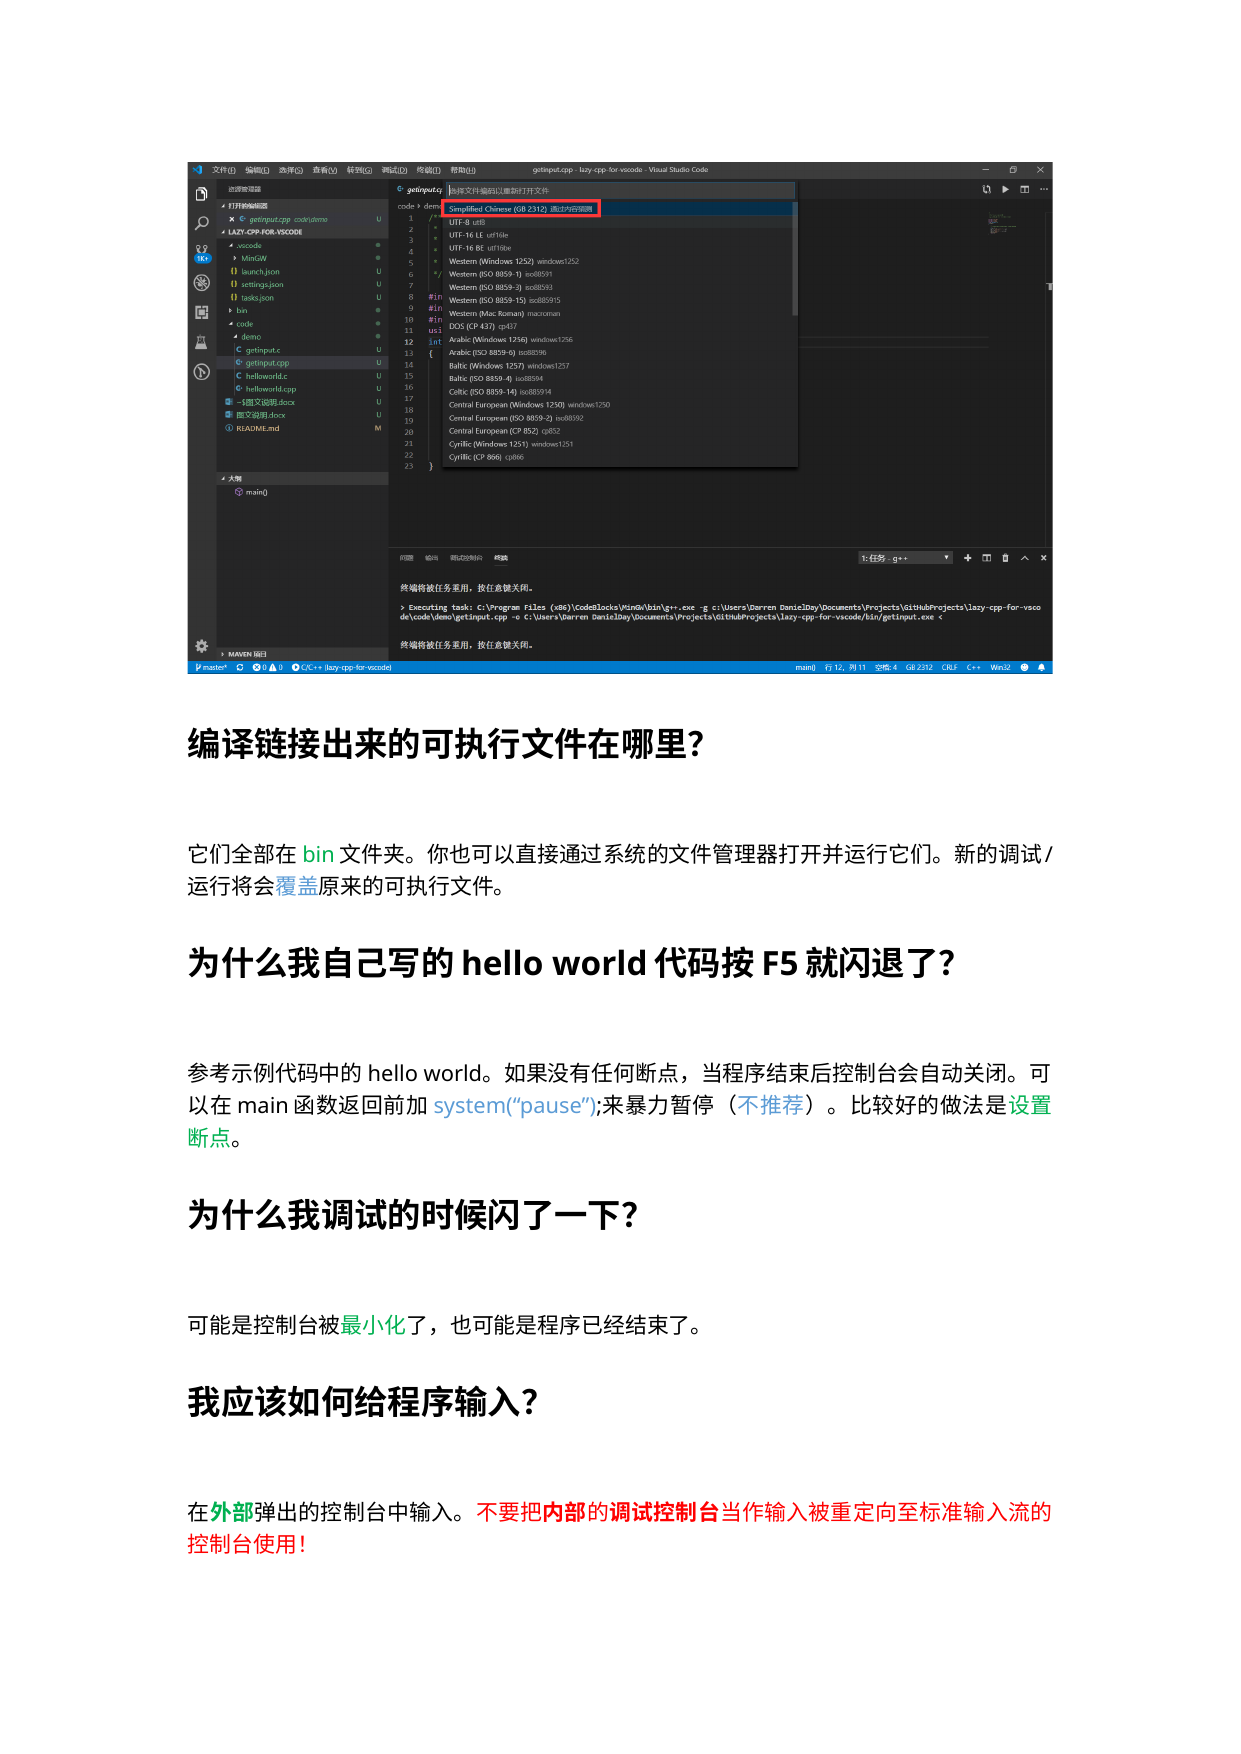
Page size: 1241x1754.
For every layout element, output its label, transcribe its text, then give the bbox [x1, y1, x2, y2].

text 参考示例代码中的hello world。如果没有任何断点，当程序结束后控制台会自动关闭。可以在main函数返回前加system(“pause”);来暴力暂停（不推荐）。比较好的做法是设置断点。 [187, 1056, 1053, 1153]
subtitle 为什么我自己写的hello world代码按F5就闪退了？ [187, 928, 1053, 993]
text 可能是控制台被最小化了，也可能是程序已经结束了。 [187, 1307, 1053, 1340]
text 在外部弹出的控制台中输入。不要把内部的调试控制台当作输入被重定向至标准输入流的控制台使用！ [187, 1494, 1053, 1559]
subtitle 我应该如何给程序输入？ [187, 1367, 1053, 1432]
subtitle 编译链接出来的可执行文件在哪里？ [187, 709, 1053, 774]
subtitle 为什么我调试的时候闪了一下？ [187, 1180, 1053, 1245]
picture [187, 162, 1053, 674]
text 它们全部在bin文件夹。你也可以直接通过系统的文件管理器打开并运行它们。新的调试/运行将会覆盖原来的可执行文件。 [187, 836, 1053, 901]
